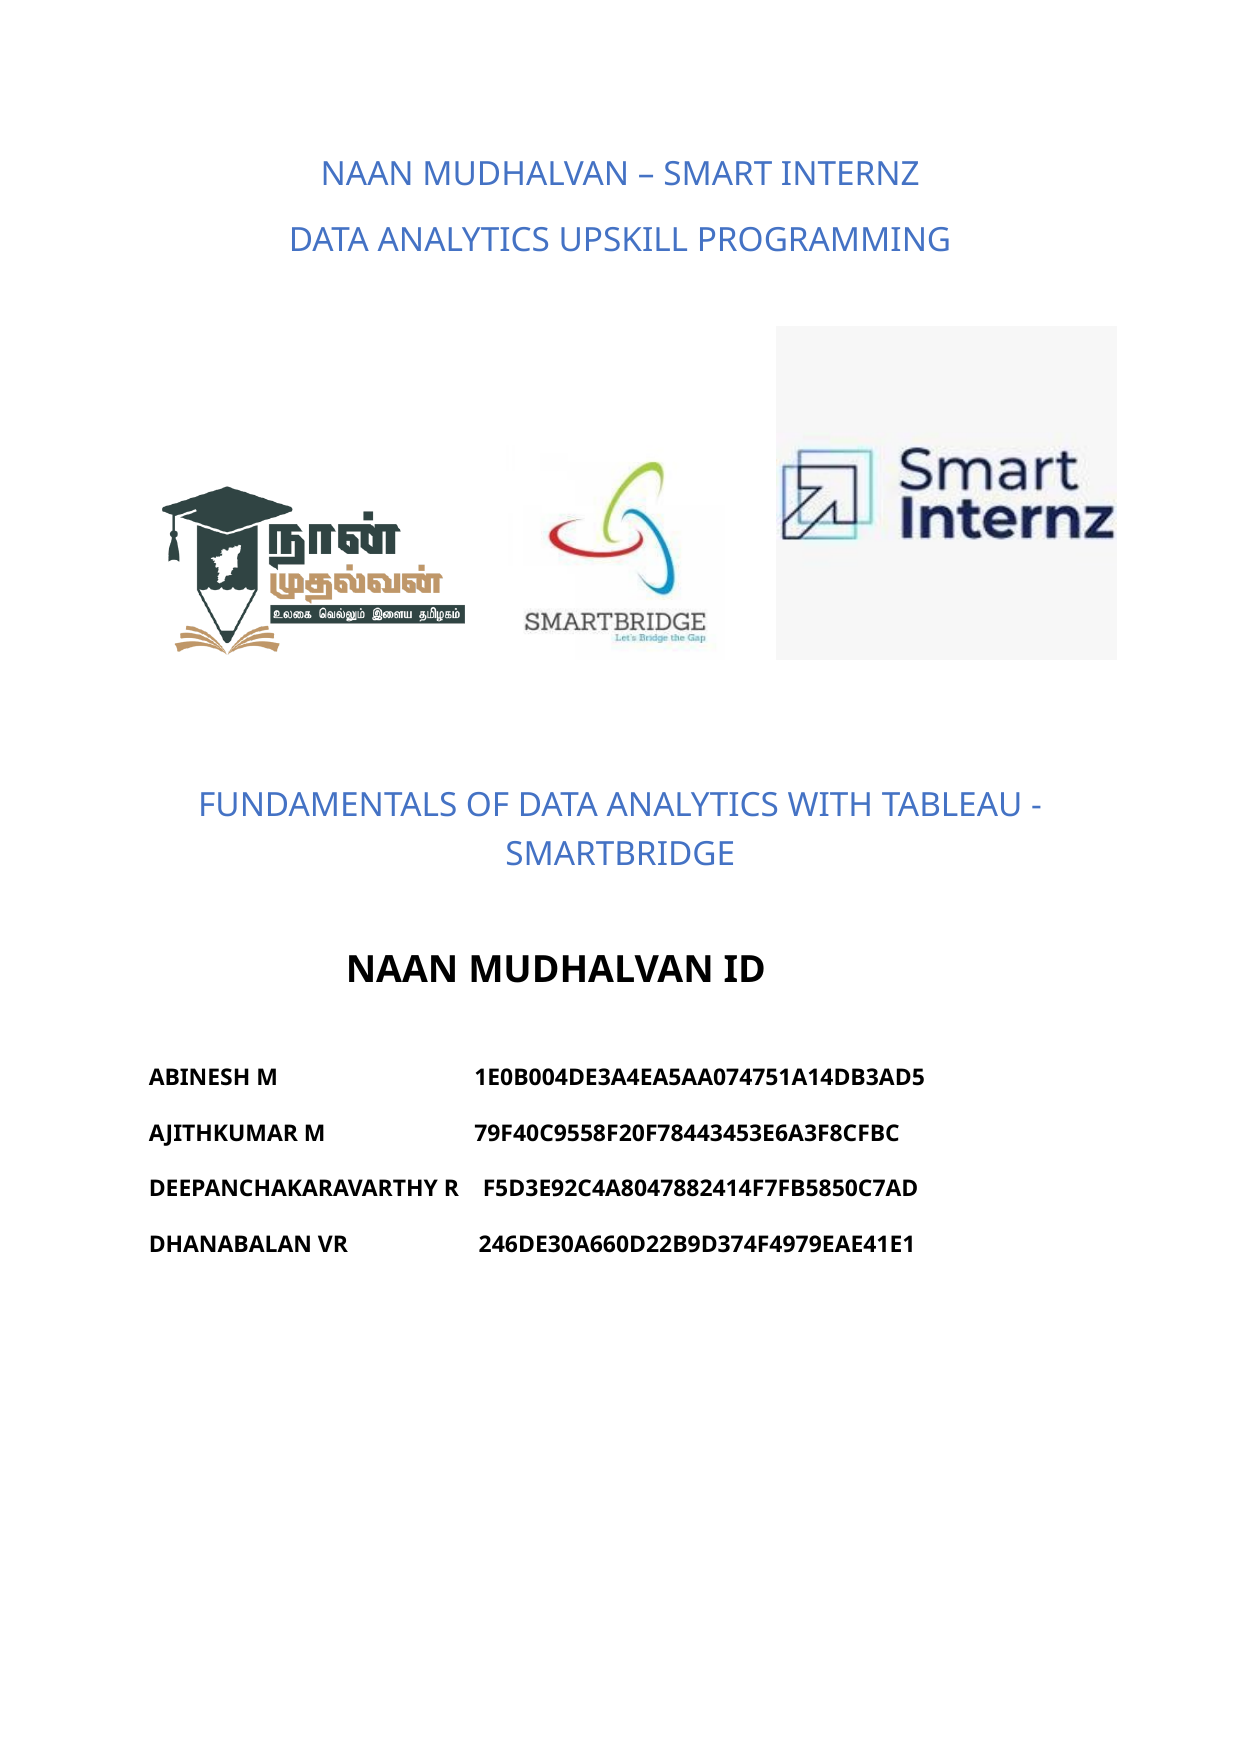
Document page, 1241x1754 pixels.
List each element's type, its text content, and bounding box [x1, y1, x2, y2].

picture [776, 326, 1117, 660]
text AJITHKUMAR M 79F40C9558F20F78443453E6A3F8CFBC [148, 1116, 1090, 1148]
picture [150, 478, 470, 660]
text NAAN MUDHALVAN ID [150, 942, 961, 993]
text NAAN MUDHALVAN – SMART INTERNZ [150, 150, 1090, 195]
text FUNDAMENTALS OF DATA ANALYTICS WITH TABLEAU - SMARTBRIDGE [150, 781, 1090, 875]
text DATA ANALYTICS UPSKILL PROGRAMMING [150, 216, 1090, 261]
text ABINESH M 1E0B004DE3A4EA5AA074751A14DB3AD5 [148, 1061, 1090, 1092]
text DEEPANCHAKARAVARTHY R F5D3E92C4A8047882414F7FB5850C7AD [148, 1172, 1090, 1203]
picture [506, 445, 725, 660]
text DHANABALAN VR 246DE30A660D22B9D374F4979EAE41E1 [148, 1228, 1090, 1259]
